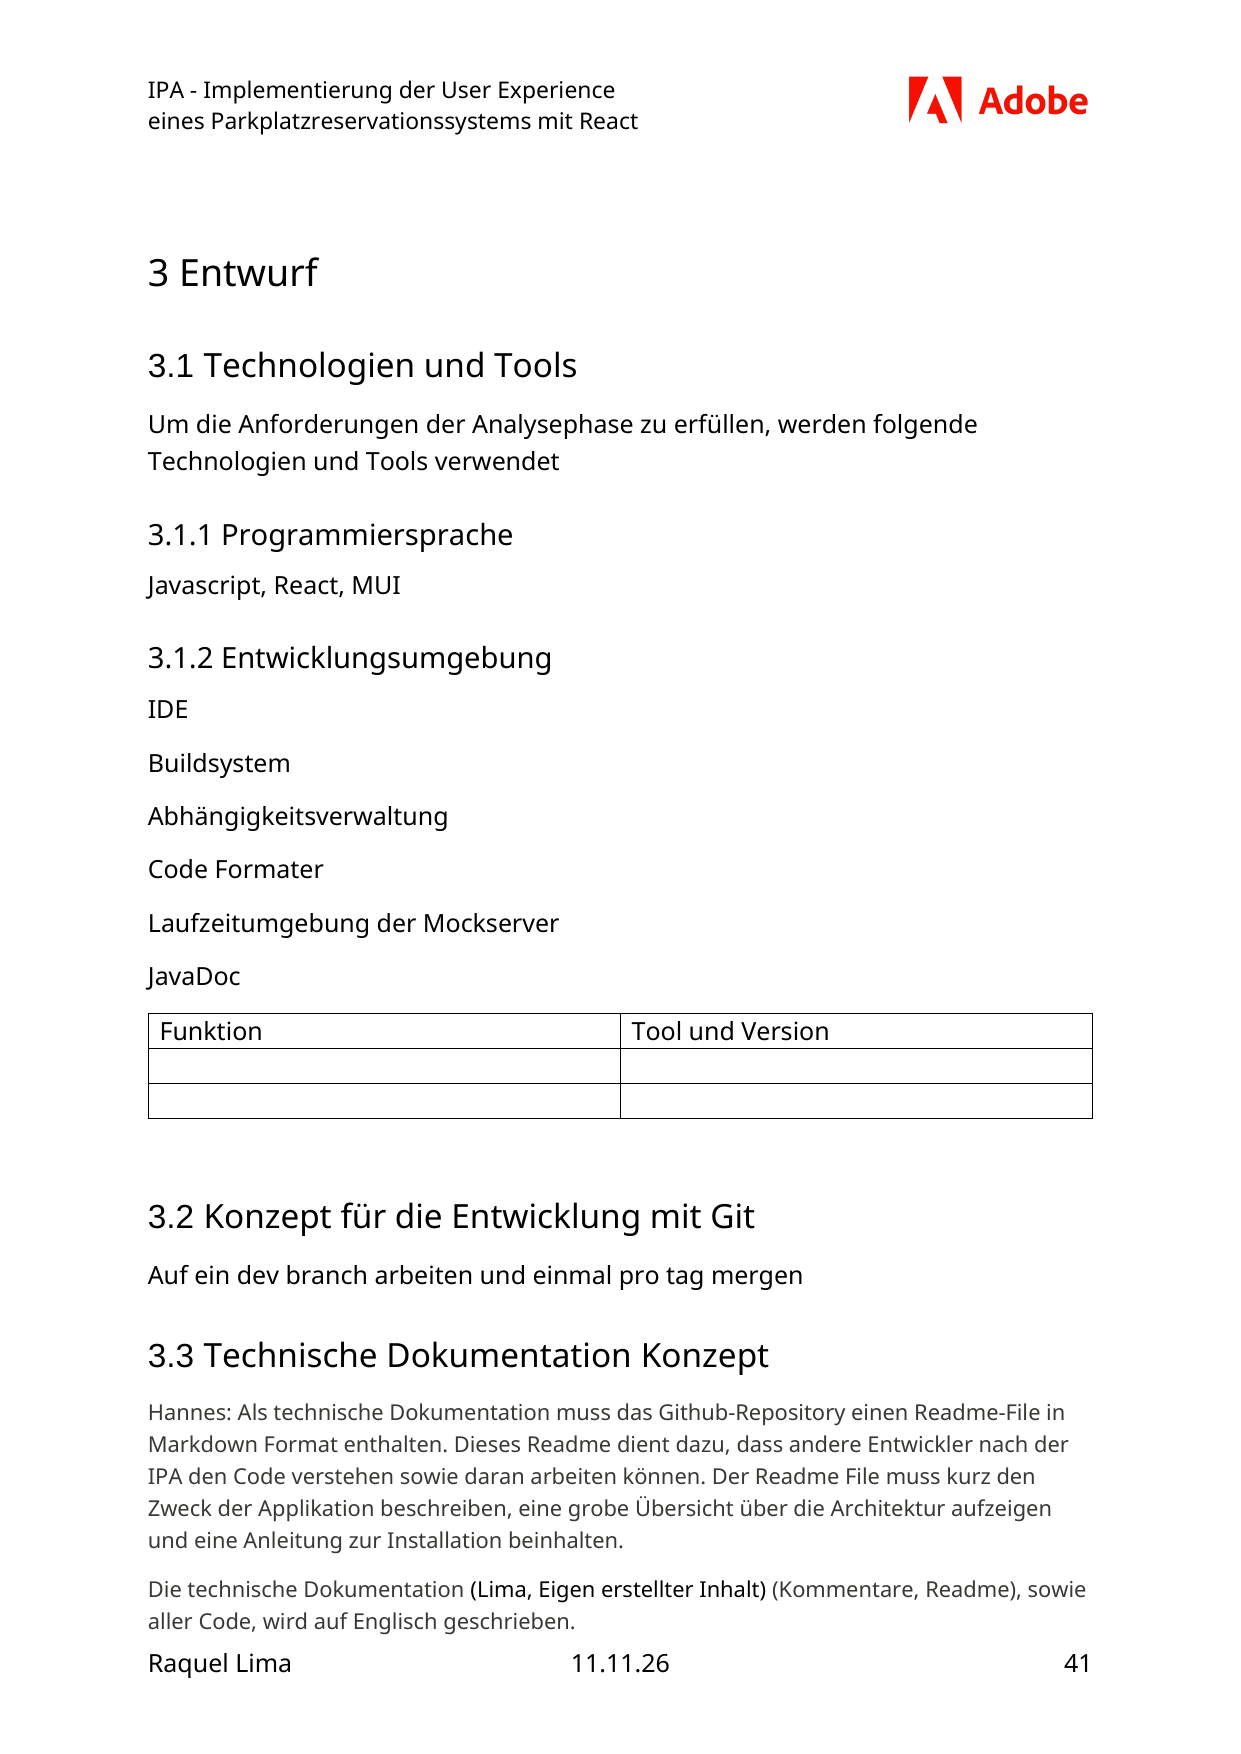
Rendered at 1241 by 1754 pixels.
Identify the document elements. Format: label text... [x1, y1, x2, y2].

text Laufzeitumgebung der Mockserver [148, 906, 1093, 939]
text Abhängigkeitsverwaltung [148, 799, 1093, 833]
subtitle Entwicklungsumgebung [148, 638, 1093, 677]
text Auf ein dev branch arbeiten und einmal pro tag mergen [148, 1258, 1093, 1292]
text IDE [148, 692, 1093, 726]
table_cell [149, 1084, 620, 1118]
table_cell [621, 1049, 1092, 1083]
subtitle Technische Dokumentation Konzept [148, 1332, 1093, 1377]
table_header Tool und Version [621, 1014, 1092, 1047]
text Javascript, React, MUI [148, 568, 1093, 602]
subtitle Entwurf [148, 246, 1093, 297]
subtitle Programmiersprache [148, 514, 1093, 553]
picture [893, 40, 1103, 159]
subtitle Technologien und Tools [148, 342, 1093, 388]
text Buildsystem [148, 745, 1093, 779]
table_cell [621, 1084, 1092, 1118]
text Die technische Dokumentation (Kommentare, Readme), sowie aller Code, wird auf Englisch geschrieben. [148, 1574, 1093, 1636]
table_cell [149, 1049, 620, 1083]
text Code Formater [148, 852, 1093, 886]
text Um die Anforderungen der Analysephase zu erfüllen, werden folgende Technologien und Tools verwendet [148, 407, 1093, 478]
text Hannes: Als technische Dokumentation muss das Github-Repository einen Readme-File in Markdown Format enthalten. Dieses Readme dient dazu, dass andere Entwickler nach der IPA den Code verstehen sowie daran arbeiten können. Der Readme File muss kurz den Zweck der Applikation beschreiben, eine grobe Übersicht über die Architektur aufzeigen und eine Anleitung zur Installation beinhalten. [148, 1397, 1093, 1555]
subtitle Konzept für die Entwicklung mit Git [148, 1193, 1093, 1238]
text JavaDoc [148, 959, 1093, 993]
table_header Funktion [149, 1014, 620, 1047]
